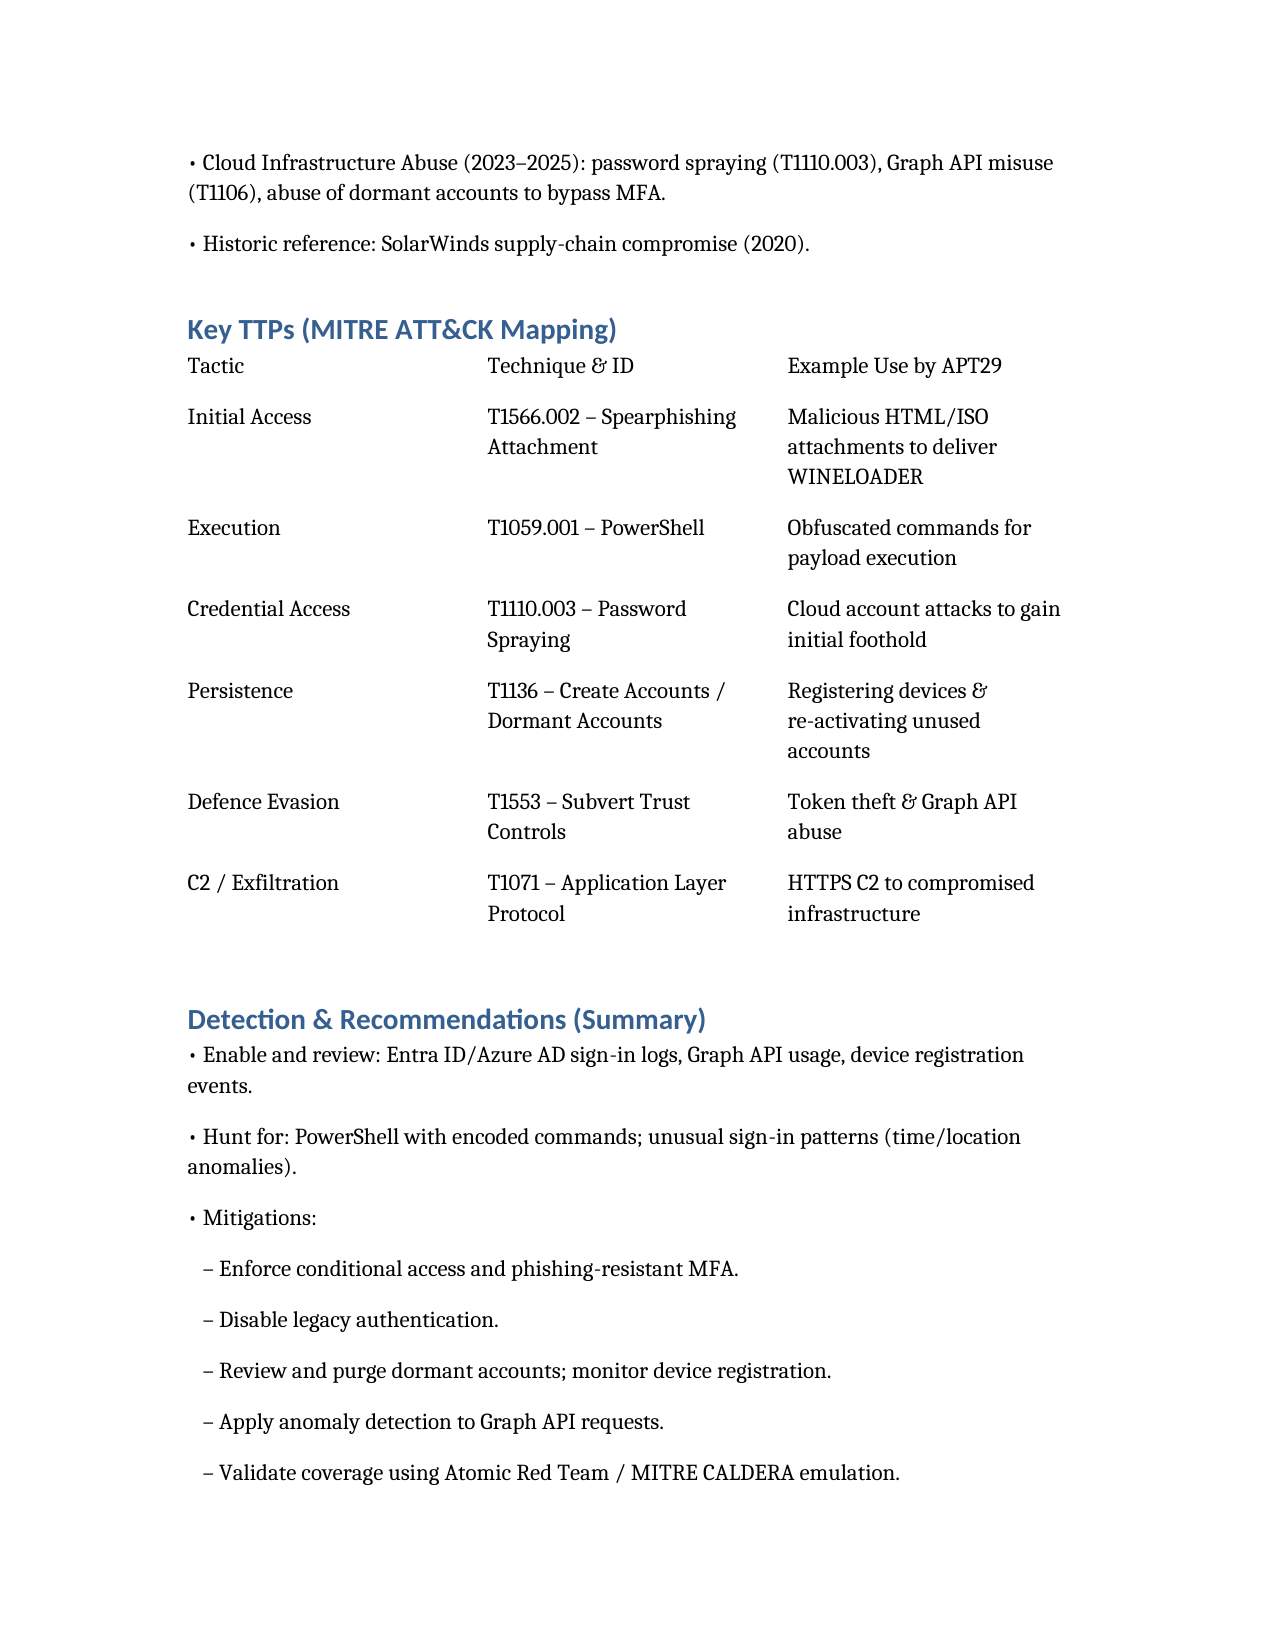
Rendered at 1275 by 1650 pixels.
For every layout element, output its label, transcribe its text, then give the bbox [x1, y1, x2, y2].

table_cell Registering devices & re‑activating unused accounts [776, 678, 1076, 789]
table_cell T1110.003 – Password Spraying [476, 596, 776, 677]
subtitle Detection & Recommendations (Summary) [187, 1001, 1087, 1037]
table_cell T1059.001 – PowerShell [476, 515, 776, 596]
table_cell T1553 – Subvert Trust Controls [476, 789, 776, 870]
text – Enforce conditional access and phishing‑resistant MFA. [187, 1256, 1087, 1282]
text – Review and purge dormant accounts; monitor device registration. [187, 1358, 1087, 1384]
table_cell HTTPS C2 to compromised infrastructure [776, 870, 1076, 951]
table_cell Execution [176, 515, 476, 596]
table_cell Token theft & Graph API abuse [776, 789, 1076, 870]
table_header Example Use by APT29 [776, 353, 1076, 403]
table_cell Credential Access [176, 596, 476, 677]
table_header Tactic [176, 353, 476, 403]
text – Validate coverage using Atomic Red Team / MITRE CALDERA emulation. [187, 1460, 1087, 1486]
table_cell T1071 – Application Layer Protocol [476, 870, 776, 951]
table_cell Obfuscated commands for payload execution [776, 515, 1076, 596]
text • Hunt for: PowerShell with encoded commands; unusual sign‑in patterns (time/location anomalies). [187, 1123, 1087, 1180]
table_header Technique & ID [476, 353, 776, 403]
table_cell Initial Access [176, 404, 476, 515]
table_cell C2 / Exfiltration [176, 870, 476, 951]
text • Enable and review: Entra ID/Azure AD sign‑in logs, Graph API usage, device registration events. [187, 1042, 1087, 1099]
text – Disable legacy authentication. [187, 1307, 1087, 1333]
text – Apply anomaly detection to Graph API requests. [187, 1409, 1087, 1435]
table_cell T1566.002 – Spearphishing Attachment [476, 404, 776, 515]
table_cell Malicious HTML/ISO attachments to deliver WINELOADER [776, 404, 1076, 515]
table_cell Persistence [176, 678, 476, 789]
text • Cloud Infrastructure Abuse (2023–2025): password spraying (T1110.003), Graph API misuse (T1106), abuse of dormant accounts to bypass MFA. [187, 150, 1087, 207]
table_cell Defence Evasion [176, 789, 476, 870]
table_cell Cloud account attacks to gain initial foothold [776, 596, 1076, 677]
table_cell T1136 – Create Accounts / Dormant Accounts [476, 678, 776, 789]
subtitle Key TTPs (MITRE ATT&CK Mapping) [187, 311, 1087, 347]
text • Mitigations: [187, 1205, 1087, 1231]
text • Historic reference: SolarWinds supply‑chain compromise (2020). [187, 231, 1087, 258]
